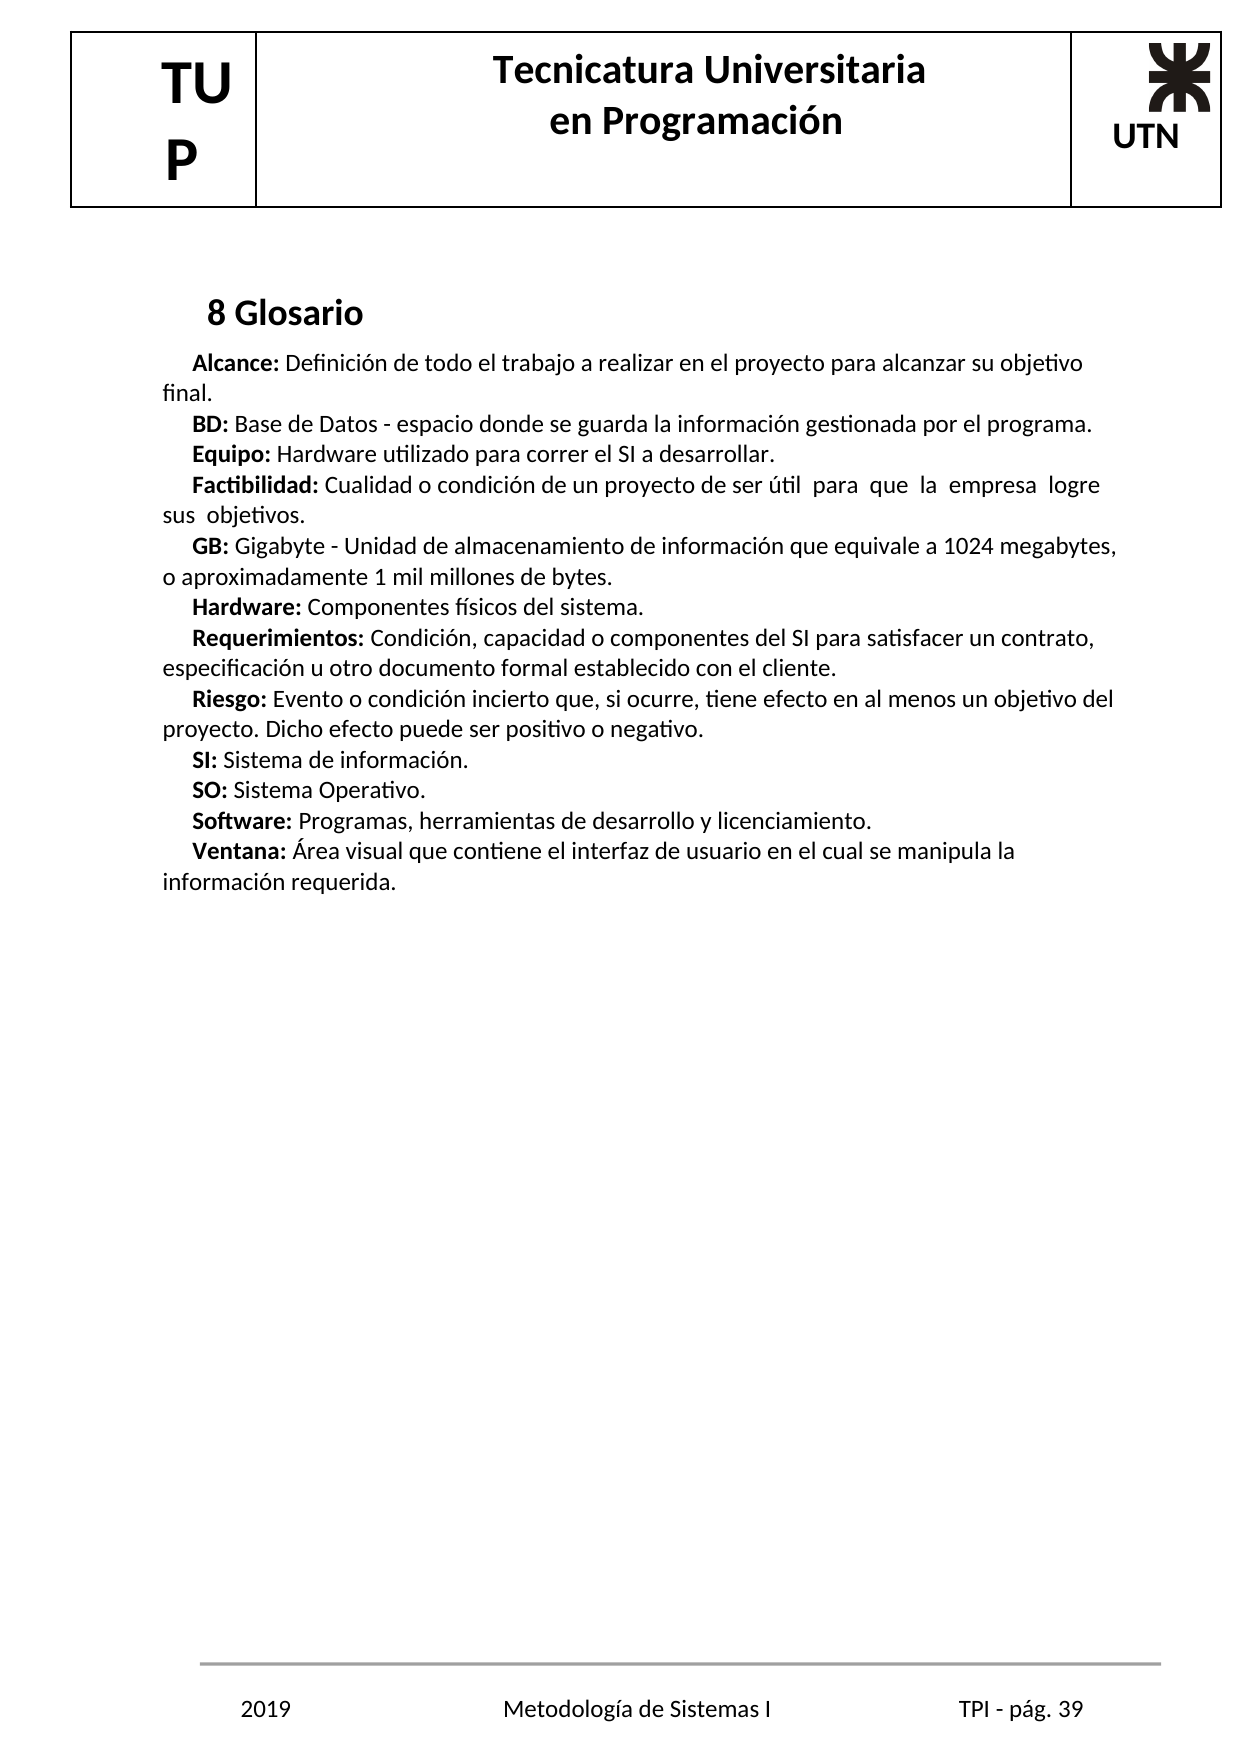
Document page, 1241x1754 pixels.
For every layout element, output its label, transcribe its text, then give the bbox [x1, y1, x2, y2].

text Ventana: Área visual que contiene el interfaz de usuario en el cual se manipula la información requerida. [162, 835, 1124, 896]
text Factibilidad: Cualidad o condición de un proyecto de ser útil para que la empresa logre sus objetivos. [162, 469, 1124, 530]
text Software: Programas, herramientas de desarrollo y licenciamiento. [162, 805, 1124, 835]
text SO: Sistema Operativo. [162, 774, 1124, 805]
text SI: Sistema de información. [162, 744, 1124, 774]
text Alcance: Definición de todo el trabajo a realizar en el proyecto para alcanzar su objetivo final. [162, 347, 1124, 408]
text Riesgo: Evento o condición incierto que, si ocurre, tiene efecto en al menos un objetivo del proyecto. Dicho efecto puede ser positivo o negativo. [162, 683, 1124, 744]
text Hardware: Componentes físicos del sistema. [162, 591, 1124, 622]
text Equipo: Hardware utilizado para correr el SI a desarrollar. [162, 439, 1124, 469]
picture [1148, 43, 1211, 112]
subtitle 8 Glosario [207, 289, 1124, 334]
text GB: Gigabyte - Unidad de almacenamiento de información que equivale a 1024 megabytes, o aproximadamente 1 mil millones de bytes. [162, 530, 1124, 591]
text BD: Base de Datos - espacio donde se guarda la información gestionada por el programa. [162, 408, 1124, 439]
text Requerimientos: Condición, capacidad o componentes del SI para satisfacer un contrato, especificación u otro documento formal establecido con el cliente. [162, 622, 1124, 683]
